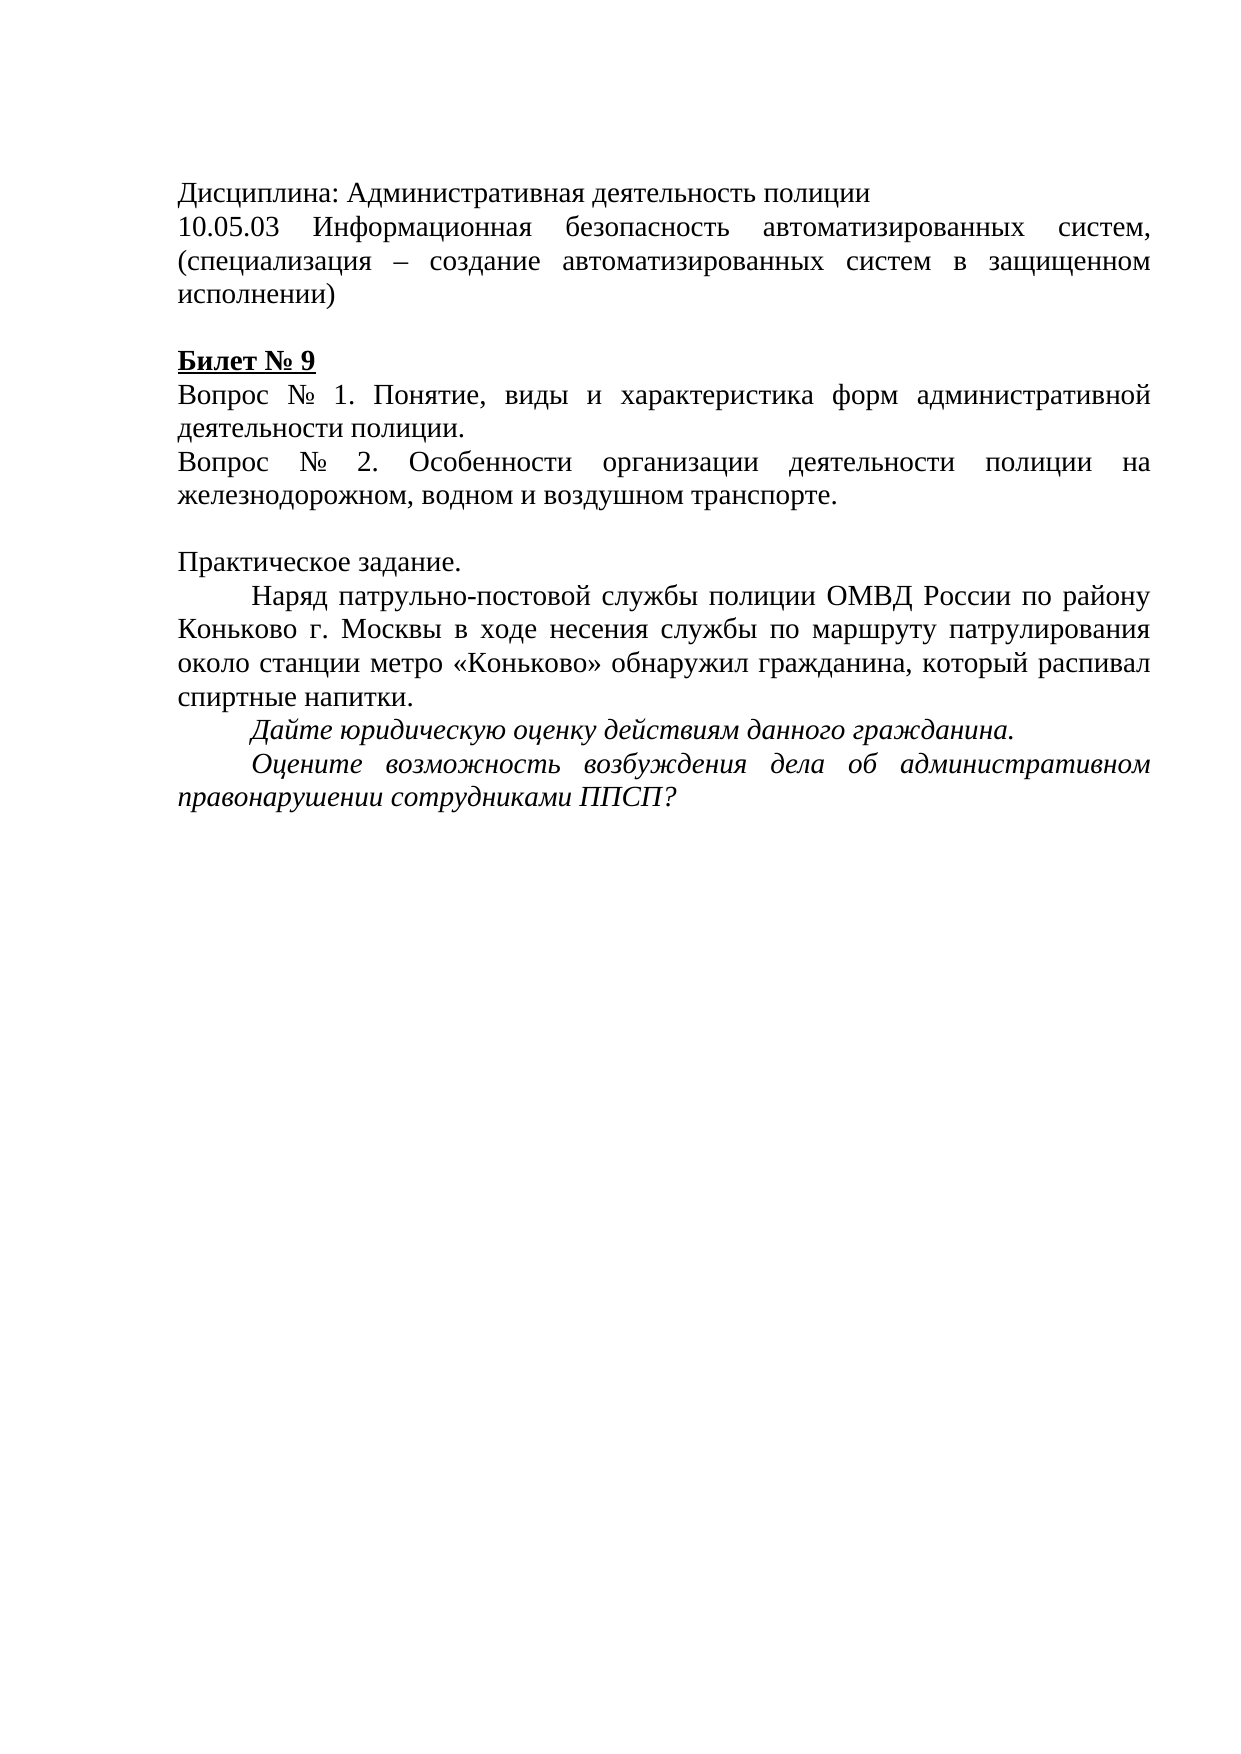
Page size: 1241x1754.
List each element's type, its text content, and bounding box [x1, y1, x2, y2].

text 10.05.03 Информационная безопасность автоматизированных систем, (специализация – создание автоматизированных систем в защищенном исполнении) [177, 209, 1152, 310]
text Наряд патрульно-постовой службы полиции ОМВД России по району Коньково г. Москвы в ходе несения службы по маршруту патрулирования около станции метро «Коньково» обнаружил гражданина, который распивал спиртные напитки. [177, 578, 1152, 712]
text Дисциплина: Административная деятельность полиции [177, 176, 1152, 209]
text Дайте юридическую оценку действиям данного гражданина. [177, 712, 1152, 746]
text Вопрос № 1. Понятие, виды и характеристика форм административной деятельности полиции. [177, 377, 1152, 444]
text Вопрос № 2. Особенности организации деятельности полиции на железнодорожном, водном и воздушном транспорте. [177, 444, 1152, 511]
text Билет № 9 [177, 343, 1152, 377]
text Оцените возможность возбуждения дела об административном правонарушении сотрудниками ППСП? [177, 746, 1152, 813]
text Практическое задание. [177, 544, 1152, 578]
